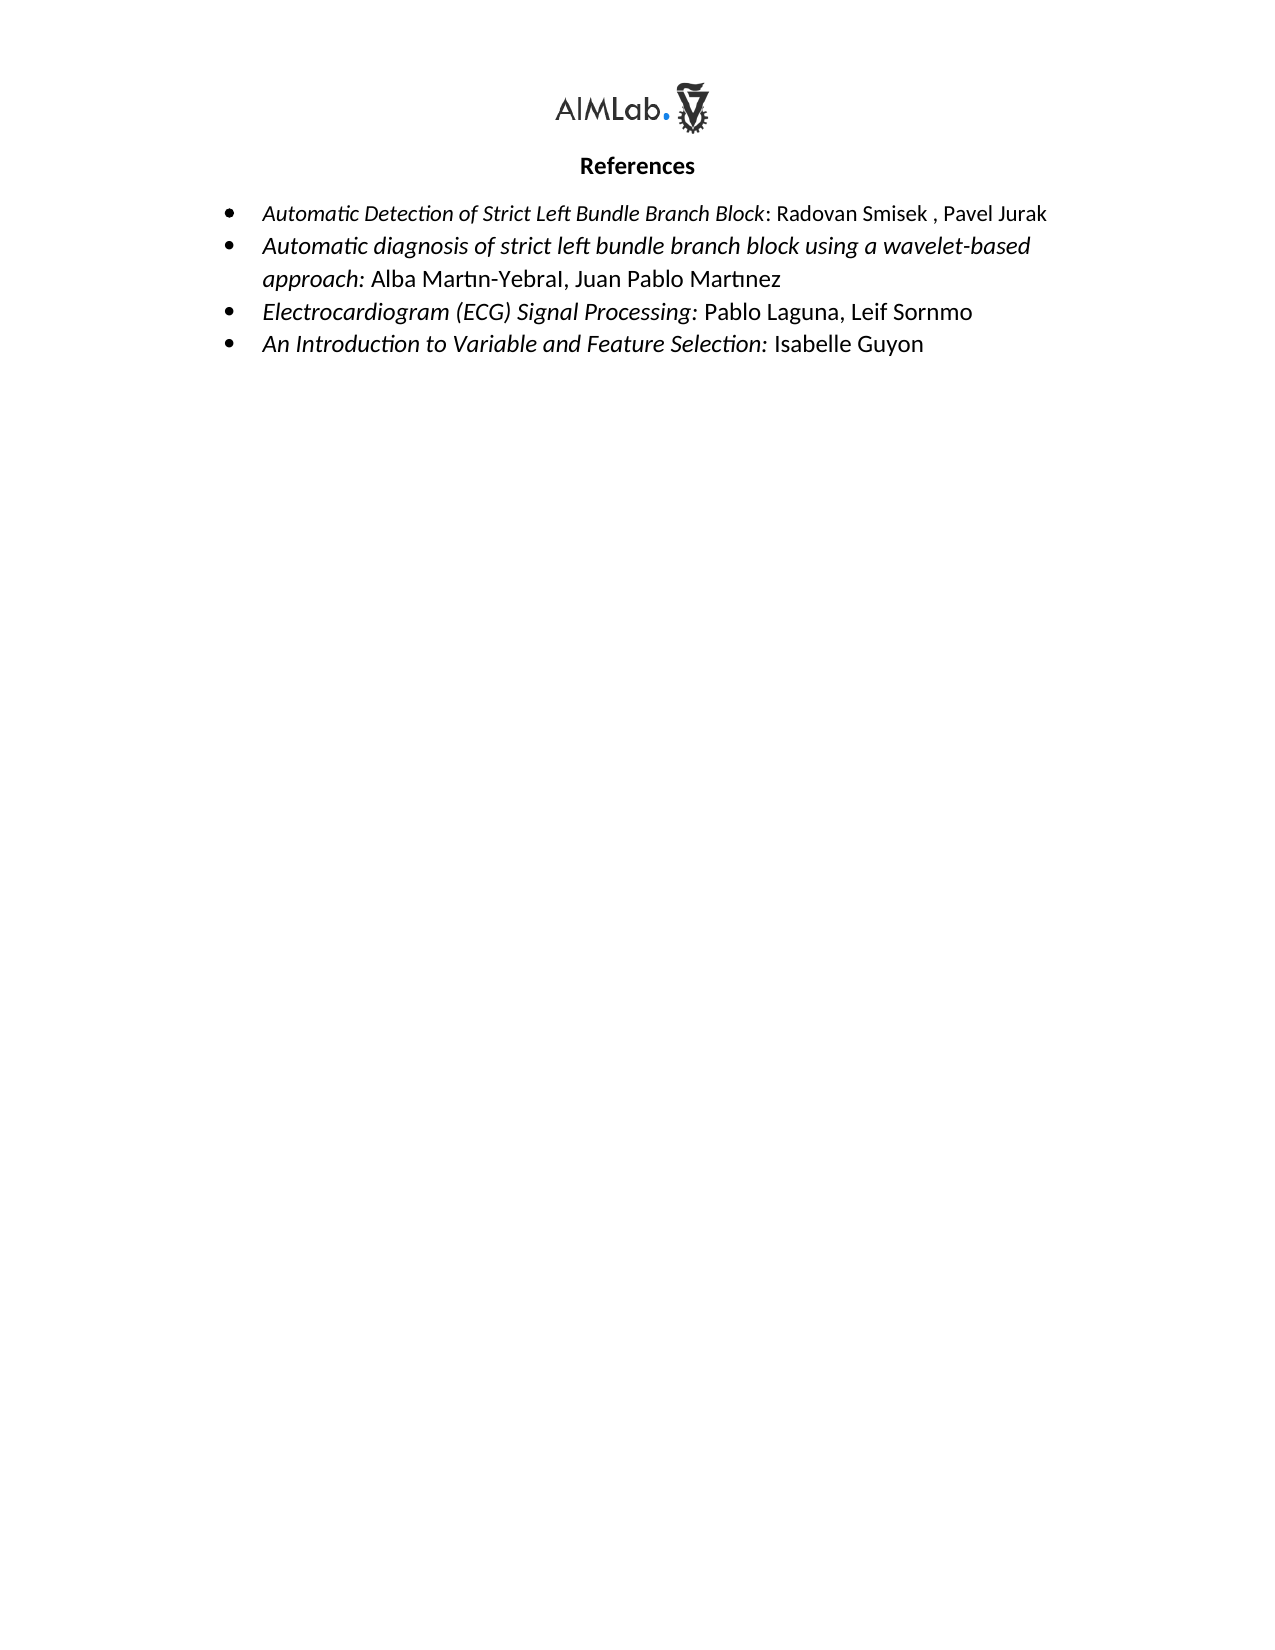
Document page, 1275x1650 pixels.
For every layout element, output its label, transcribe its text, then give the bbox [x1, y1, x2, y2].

list Automatic diagnosis of strict left bundle branch block using a wavelet-based approach: Alba Martın-YebraI, Juan Pablo Martınez [225, 230, 1087, 293]
list An Introduction to Variable and Feature Selection: Isabelle Guyon [225, 328, 1087, 359]
list Automatic Detection of Strict Left Bundle Branch Block: Radovan Smisek , Pavel Jurak [225, 199, 1087, 228]
text References [187, 150, 1087, 181]
list Electrocardiogram (ECG) Signal Processing: Pablo Laguna, Leif Sornmo [225, 296, 1087, 326]
picture [546, 73, 729, 142]
